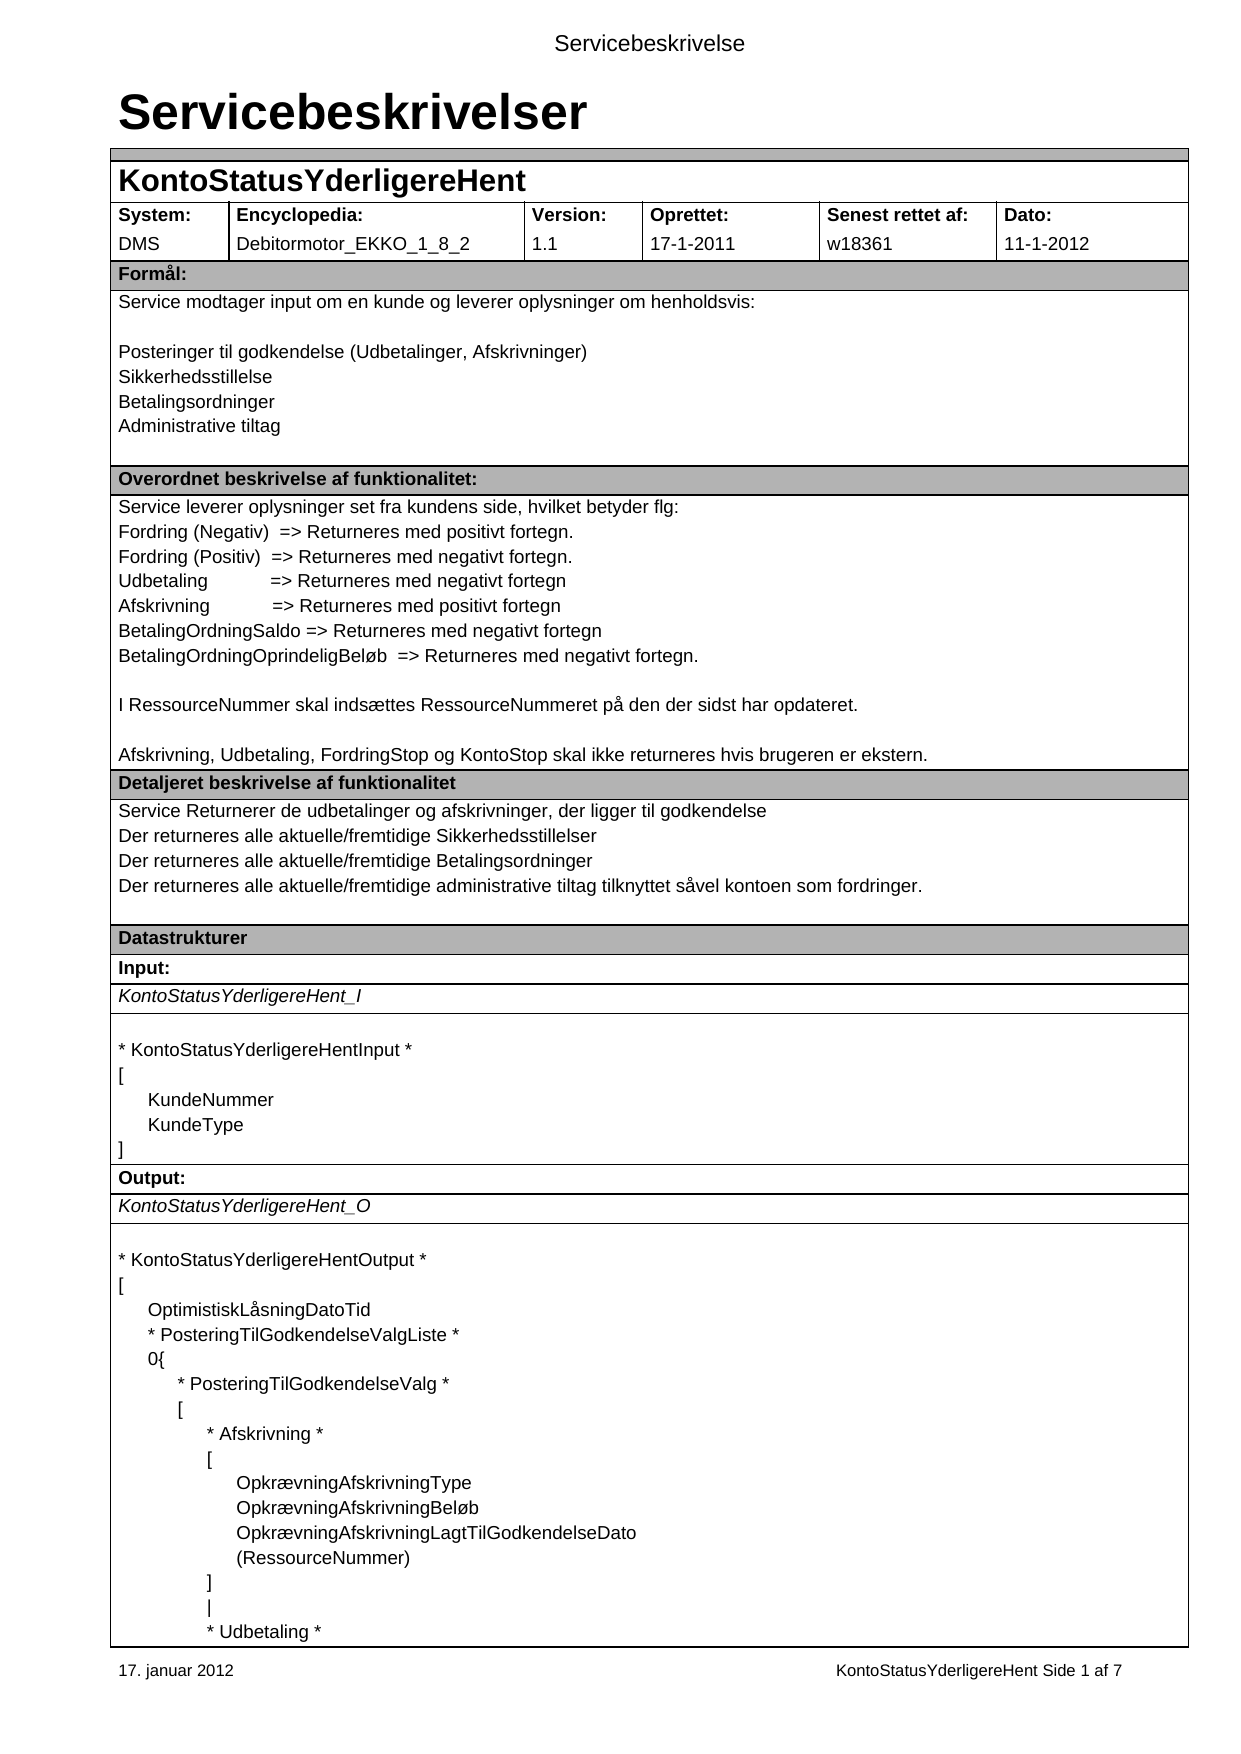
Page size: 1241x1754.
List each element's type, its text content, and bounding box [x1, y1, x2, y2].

table_cell Encyclopedia: [230, 203, 524, 231]
table_header [111, 149, 1188, 160]
table_cell Service leverer oplysninger set fra kundens side, hvilket betyder flg: Fordring (Negativ) => Returneres med positivt fortegn. Fordring (Positiv) => Returneres med negativt fortegn. Udbetaling => Returneres med negativt fortegn Afskrivning => Returneres med positivt fortegn BetalingOrdningSaldo => Returneres med negativt fortegn BetalingOrdningOprindeligBeløb => Returneres med negativt fortegn. I RessourceNummer skal indsættes RessourceNummeret på den der sidst har opdateret. Afskrivning, Udbetaling, FordringStop og KontoStop skal ikke returneres hvis brugeren er ekstern. [111, 496, 1188, 769]
table_cell Datastrukturer [111, 926, 1188, 954]
table_cell DMS [111, 231, 228, 260]
table_cell Input: [111, 955, 1188, 983]
table_cell Output: [111, 1165, 1188, 1193]
table_cell * KontoStatusYderligereHentInput * [ KundeNummer KundeType ] [111, 1014, 1188, 1164]
table_cell 1.1 [525, 231, 642, 260]
text Servicebeskrivelser [118, 82, 1181, 140]
table_cell Formål: [111, 262, 1188, 290]
table_cell Oprettet: [643, 203, 819, 231]
table_cell Detaljeret beskrivelse af funktionalitet [111, 771, 1188, 799]
table_cell Senest rettet af: [820, 203, 996, 231]
table_cell KontoStatusYderligereHent_O [111, 1195, 1188, 1223]
table_cell Overordnet beskrivelse af funktionalitet: [111, 467, 1188, 494]
table_cell Service Returnerer de udbetalinger og afskrivninger, der ligger til godkendelse Der returneres alle aktuelle/fremtidige Sikkerhedsstillelser Der returneres alle aktuelle/fremtidige Betalingsordninger Der returneres alle aktuelle/fremtidige administrative tiltag tilknyttet såvel kontoen som fordringer. [111, 800, 1188, 924]
table_cell Version: [525, 203, 642, 231]
table_cell KontoStatusYderligereHent [111, 162, 1188, 201]
table_cell 11-1-2012 [997, 231, 1188, 260]
table_cell System: [111, 203, 228, 231]
table_cell KontoStatusYderligereHent_I [111, 985, 1188, 1013]
table_cell w18361 [820, 231, 996, 260]
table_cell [111, 1224, 1188, 1646]
table_cell Debitormotor_EKKO_1_8_2 [230, 231, 524, 260]
table_cell Dato: [997, 203, 1188, 231]
table_cell Service modtager input om en kunde og leverer oplysninger om henholdsvis: Posteringer til godkendelse (Udbetalinger, Afskrivninger) Sikkerhedsstillelse Betalingsordninger Administrative tiltag [111, 291, 1188, 465]
table_cell 17-1-2011 [643, 231, 819, 260]
